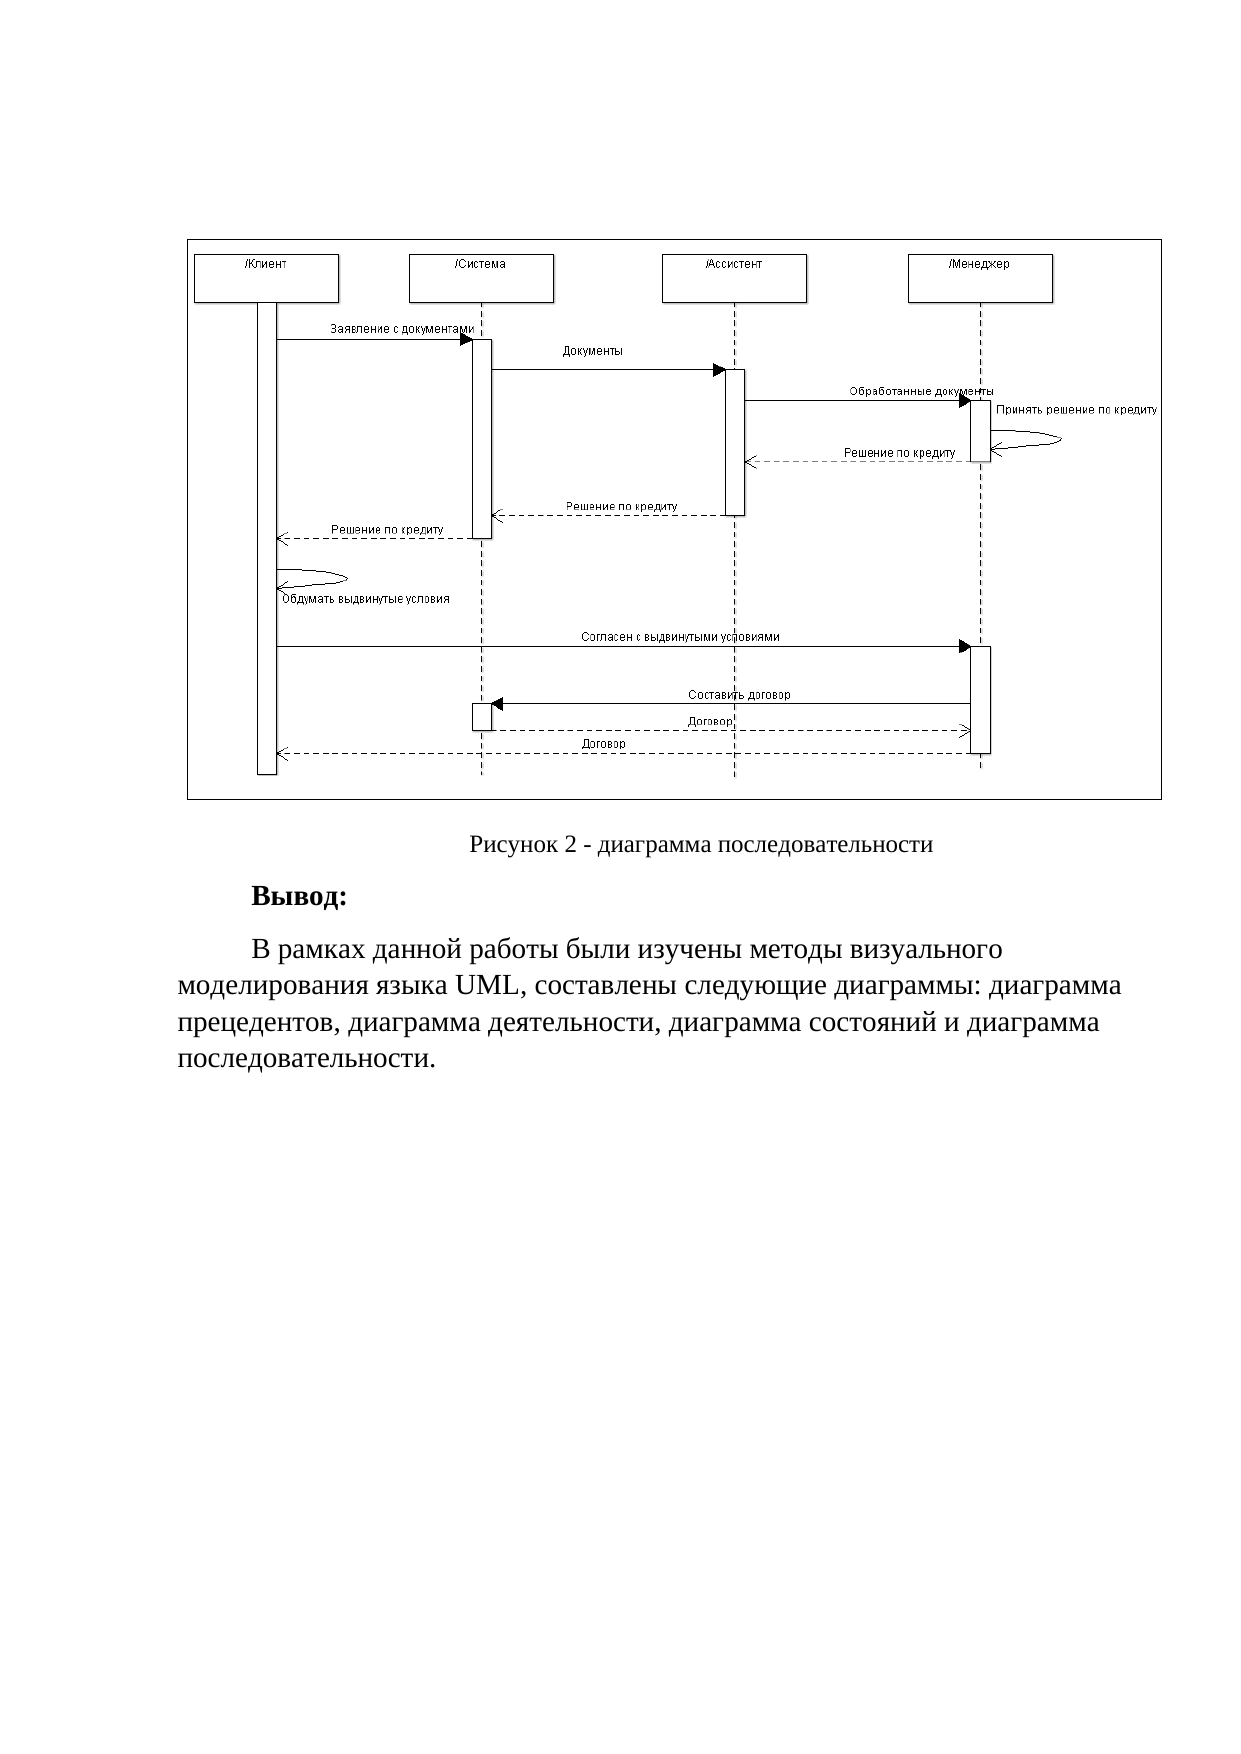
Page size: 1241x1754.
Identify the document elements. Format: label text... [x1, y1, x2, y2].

text Вывод: [251, 878, 1152, 912]
text В рамках данной работы были изучены методы визуального моделирования языка UML, составлены следующие диаграммы: диаграмма прецедентов, диаграмма деятельности, диаграмма состояний и диаграмма последовательности. [177, 931, 1152, 1073]
picture [177, 223, 1169, 810]
